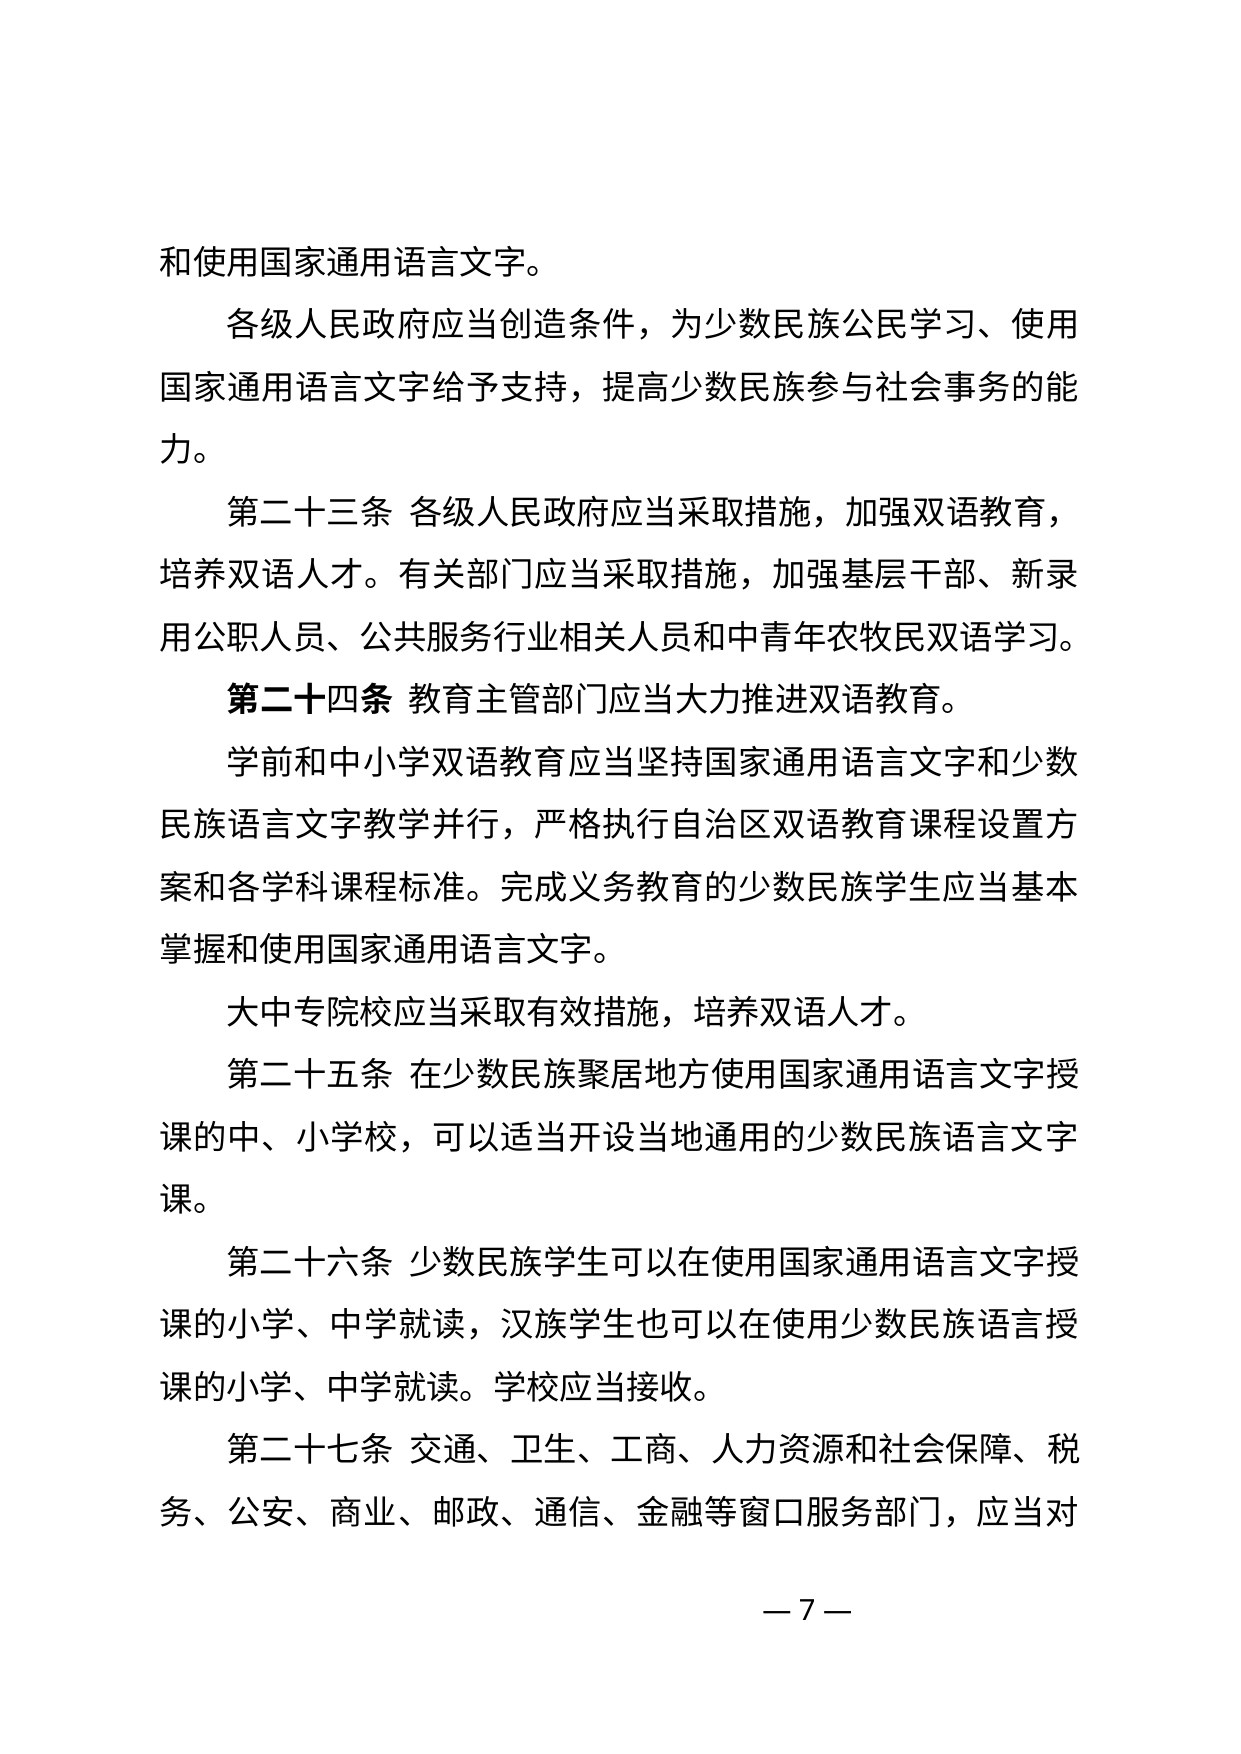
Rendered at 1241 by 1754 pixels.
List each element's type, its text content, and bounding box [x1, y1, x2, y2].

text 各级人民政府应当创造条件，为少数民族公民学习、使用国家通用语言文字给予支持，提高少数民族参与社会事务的能力。 [159, 287, 1081, 474]
text 第二十五条 在少数民族聚居地方使用国家通用语言文字授课的中、小学校，可以适当开设当地通用的少数民族语言文字课。 [159, 1037, 1081, 1224]
text 大中专院校应当采取有效措施，培养双语人才。 [159, 974, 1081, 1037]
text 第二十三条 各级人民政府应当采取措施，加强双语教育，培养双语人才。有关部门应当采取措施，加强基层干部、新录用公职人员、公共服务行业相关人员和中青年农牧民双语学习。 [159, 474, 1081, 662]
text 学前和中小学双语教育应当坚持国家通用语言文字和少数民族语言文字教学并行，严格执行自治区双语教育课程设置方案和各学科课程标准。完成义务教育的少数民族学生应当基本掌握和使用国家通用语言文字。 [159, 724, 1081, 974]
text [159, 1412, 1081, 1537]
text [159, 224, 1081, 287]
text 第二十四条 教育主管部门应当大力推进双语教育。 [159, 662, 1081, 724]
text 第二十六条 少数民族学生可以在使用国家通用语言文字授课的小学、中学就读，汉族学生也可以在使用少数民族语言授课的小学、中学就读。学校应当接收。 [159, 1224, 1081, 1412]
